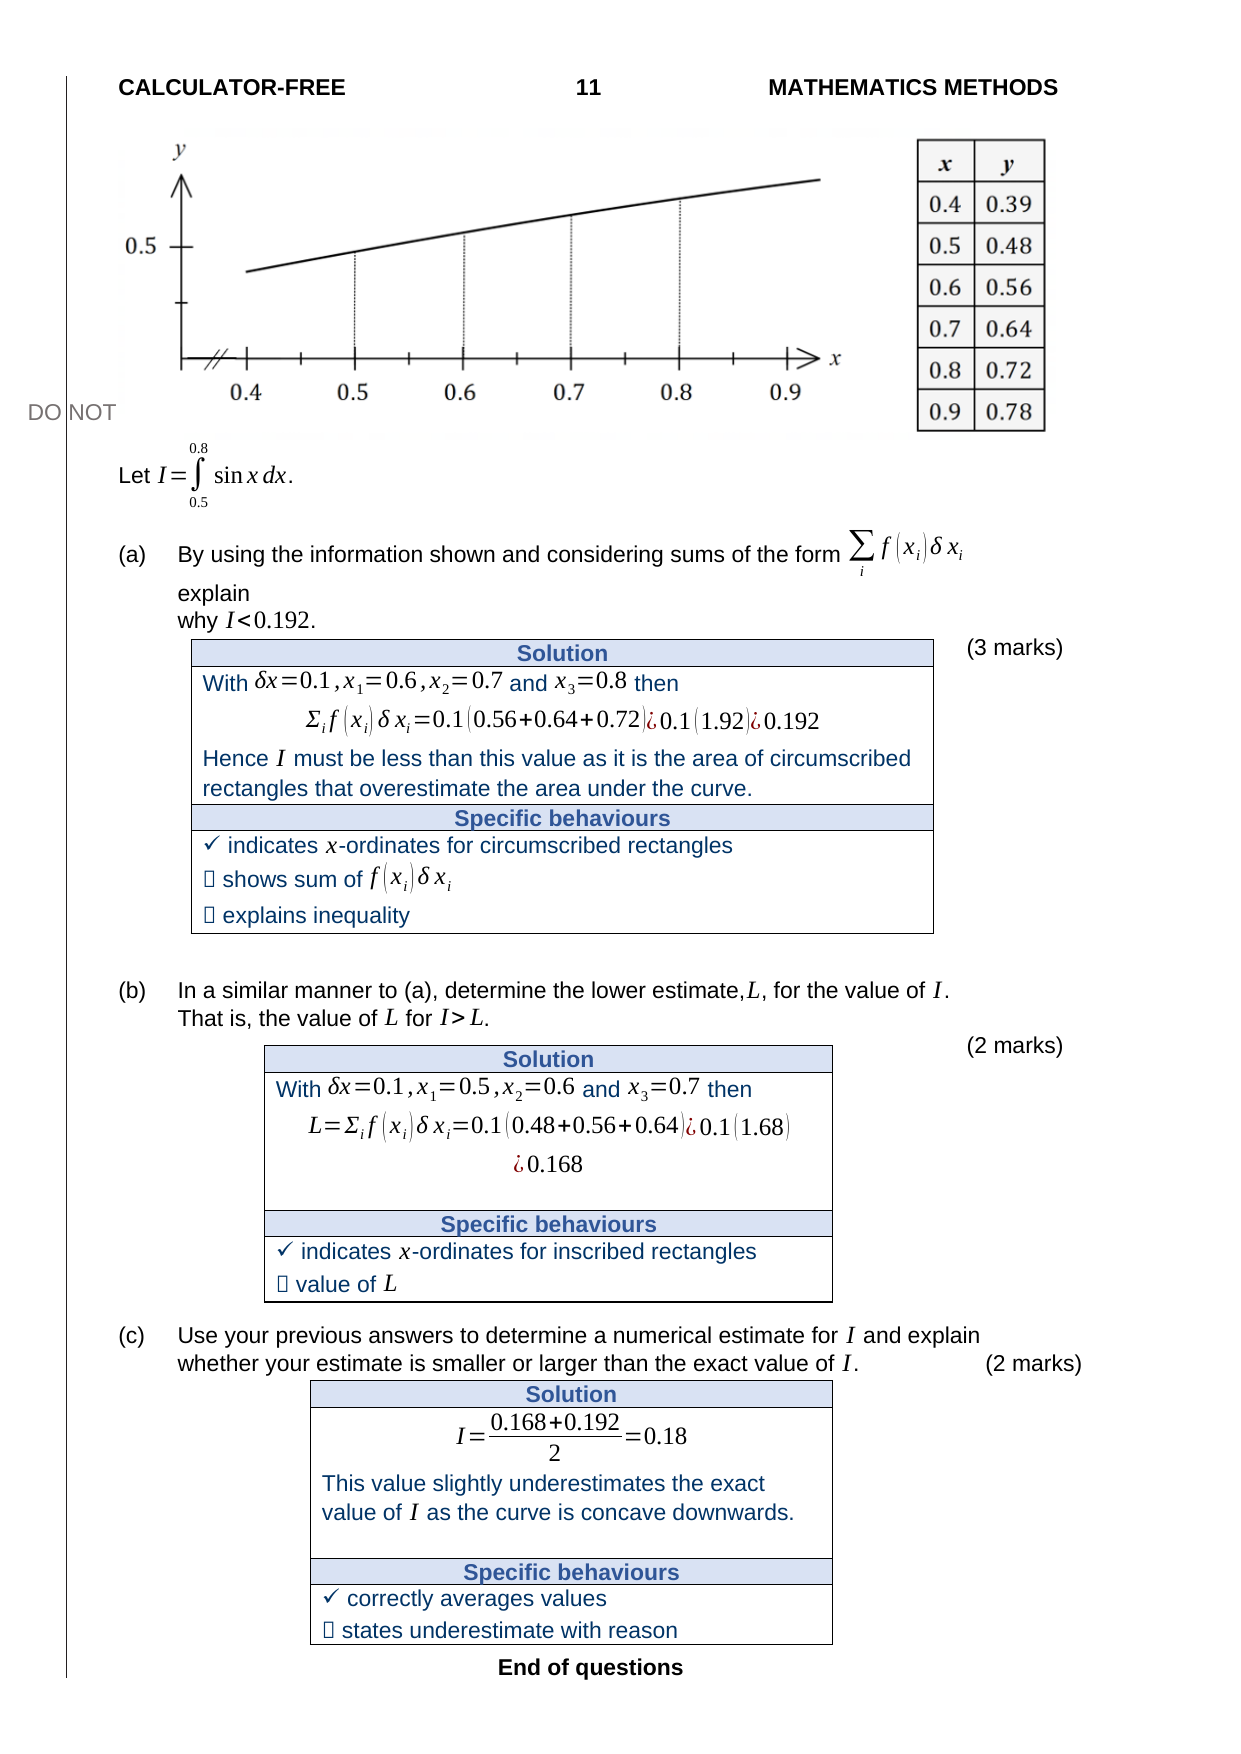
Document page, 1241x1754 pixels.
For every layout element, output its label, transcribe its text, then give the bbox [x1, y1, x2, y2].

text (2 marks) [118, 1032, 1063, 1084]
text (b) In a similar manner to (a), determine the lower estimate,, for the value of . [118, 976, 1063, 1004]
text Let . [118, 440, 1063, 510]
text (a) By using the information shown and considering sums of the form explain [118, 529, 1038, 606]
text That is, the value of for . [118, 1004, 1063, 1032]
text (c) Use your previous answers to determine a numerical estimate for and explain whether your estimate is smaller or larger than the exact value of . (2 marks) [118, 1322, 1063, 1377]
picture [118, 118, 1064, 440]
text why . [118, 606, 1063, 634]
text (3 marks) [118, 634, 1063, 660]
